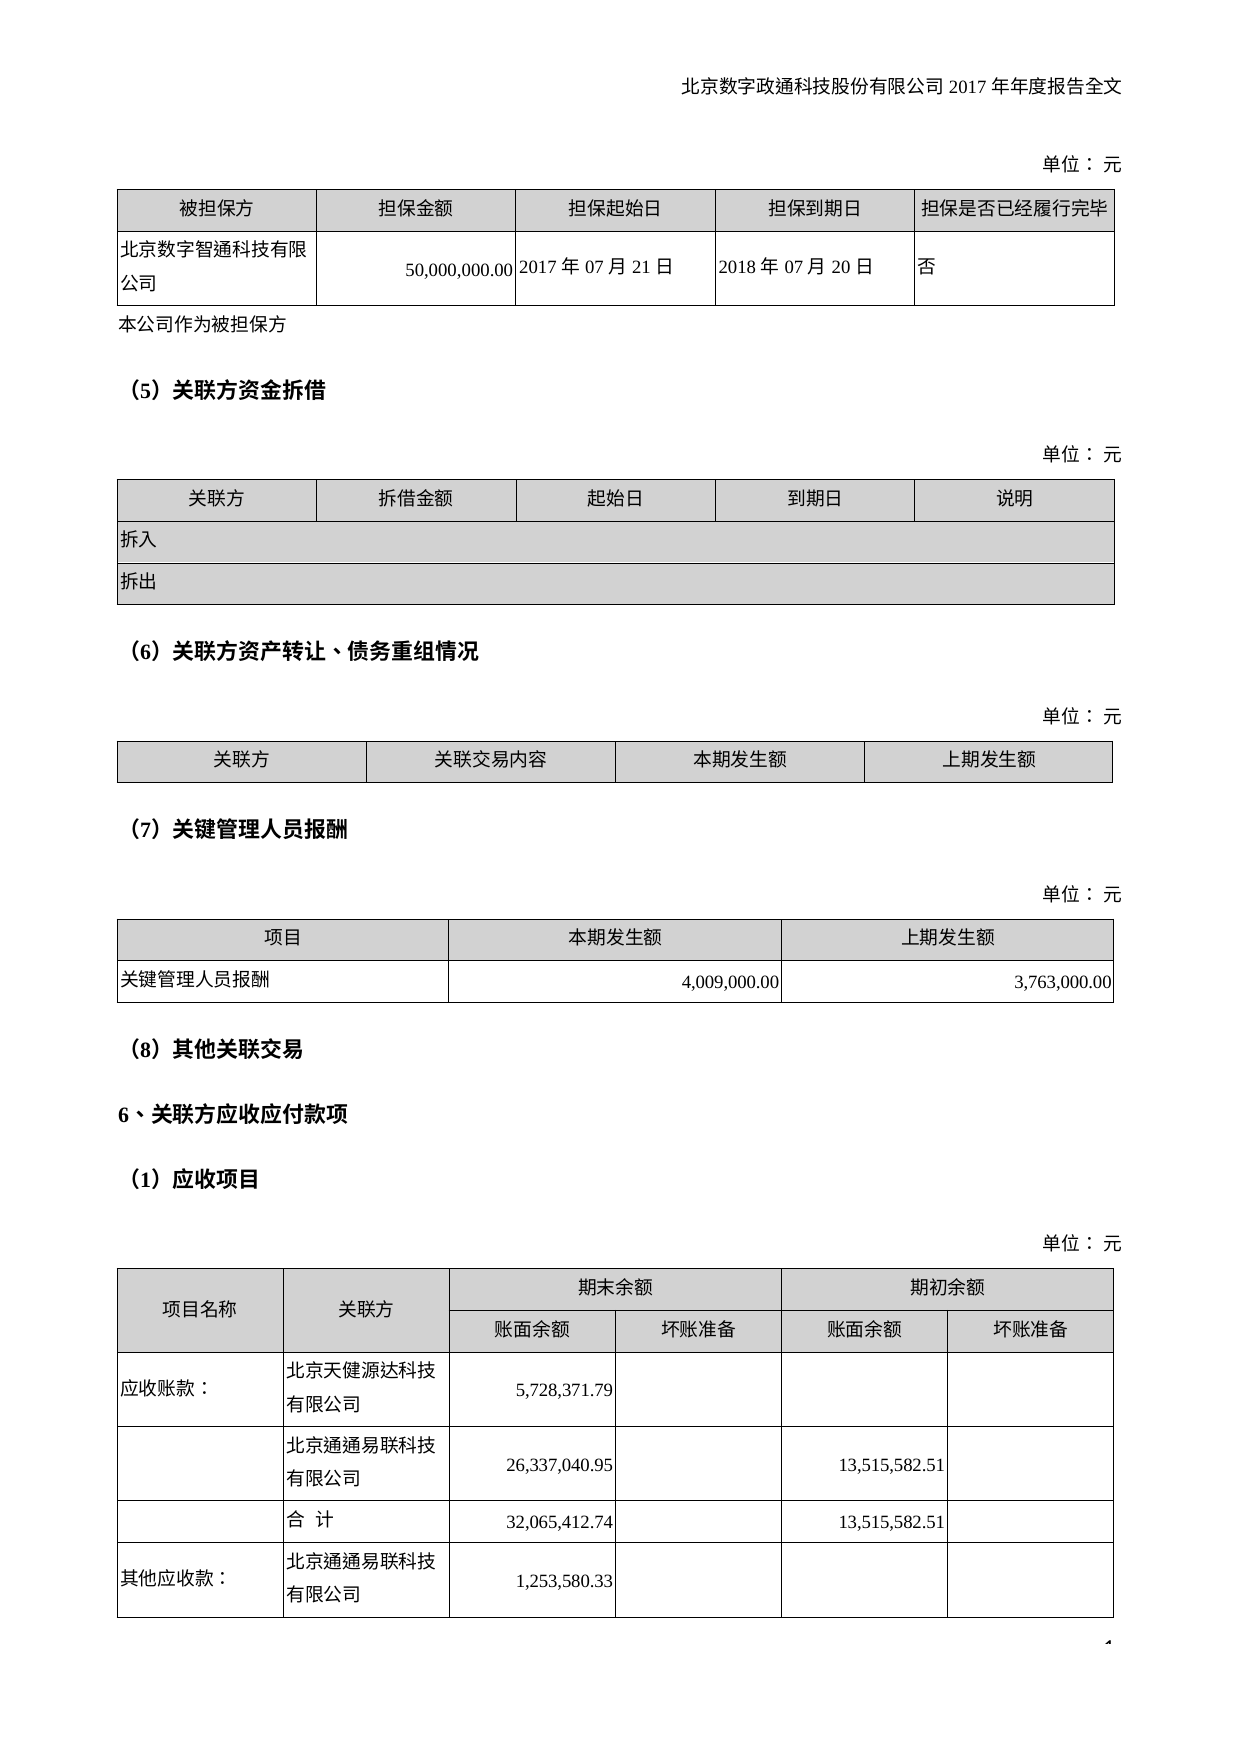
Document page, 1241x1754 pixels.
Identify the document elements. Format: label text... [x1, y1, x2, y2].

text （5）关联方资金拆借 [118, 374, 1122, 404]
text 单位： 元 [102, 703, 1122, 729]
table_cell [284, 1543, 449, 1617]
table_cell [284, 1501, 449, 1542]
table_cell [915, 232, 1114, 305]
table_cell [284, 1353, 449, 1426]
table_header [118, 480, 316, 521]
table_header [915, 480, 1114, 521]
text （1）应收项目 [118, 1164, 1122, 1194]
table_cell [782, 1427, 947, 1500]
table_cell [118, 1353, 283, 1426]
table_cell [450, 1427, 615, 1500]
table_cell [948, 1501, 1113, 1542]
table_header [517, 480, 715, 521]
text 本公司作为被担保方 [118, 311, 1122, 337]
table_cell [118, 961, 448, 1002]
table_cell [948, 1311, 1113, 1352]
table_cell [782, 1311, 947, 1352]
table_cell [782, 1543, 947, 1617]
text 单位： 元 [102, 152, 1122, 177]
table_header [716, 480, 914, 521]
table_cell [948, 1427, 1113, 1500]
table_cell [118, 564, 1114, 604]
text 单位： 元 [102, 1231, 1122, 1256]
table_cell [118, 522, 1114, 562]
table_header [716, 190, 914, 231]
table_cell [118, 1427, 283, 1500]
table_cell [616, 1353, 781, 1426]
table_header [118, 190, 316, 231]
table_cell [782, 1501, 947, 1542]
text 单位： 元 [102, 441, 1122, 467]
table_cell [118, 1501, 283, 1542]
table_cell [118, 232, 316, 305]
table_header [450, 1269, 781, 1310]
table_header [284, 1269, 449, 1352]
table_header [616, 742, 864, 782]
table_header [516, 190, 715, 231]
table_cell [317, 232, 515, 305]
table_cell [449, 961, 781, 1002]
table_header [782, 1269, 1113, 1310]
text （7）关键管理人员报酬 [118, 814, 1122, 844]
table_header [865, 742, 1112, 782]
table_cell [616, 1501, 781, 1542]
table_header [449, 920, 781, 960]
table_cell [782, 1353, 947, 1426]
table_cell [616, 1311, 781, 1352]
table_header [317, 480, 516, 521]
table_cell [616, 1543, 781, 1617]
text 单位： 元 [102, 881, 1122, 907]
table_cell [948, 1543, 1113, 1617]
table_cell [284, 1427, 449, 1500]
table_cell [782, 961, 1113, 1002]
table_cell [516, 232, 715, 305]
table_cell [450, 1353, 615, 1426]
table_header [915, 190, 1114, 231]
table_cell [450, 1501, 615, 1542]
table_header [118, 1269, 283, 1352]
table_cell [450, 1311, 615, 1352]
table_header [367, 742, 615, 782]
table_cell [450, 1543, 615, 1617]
text 6、关联方应收应付款项 [118, 1099, 1122, 1129]
text （8）其他关联交易 [118, 1034, 1122, 1064]
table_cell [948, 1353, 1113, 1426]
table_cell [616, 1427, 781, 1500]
text （6）关联方资产转让、债务重组情况 [118, 636, 1122, 666]
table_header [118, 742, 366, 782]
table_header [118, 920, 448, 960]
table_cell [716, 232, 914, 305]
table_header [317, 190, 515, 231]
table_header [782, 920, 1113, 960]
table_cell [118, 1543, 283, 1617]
